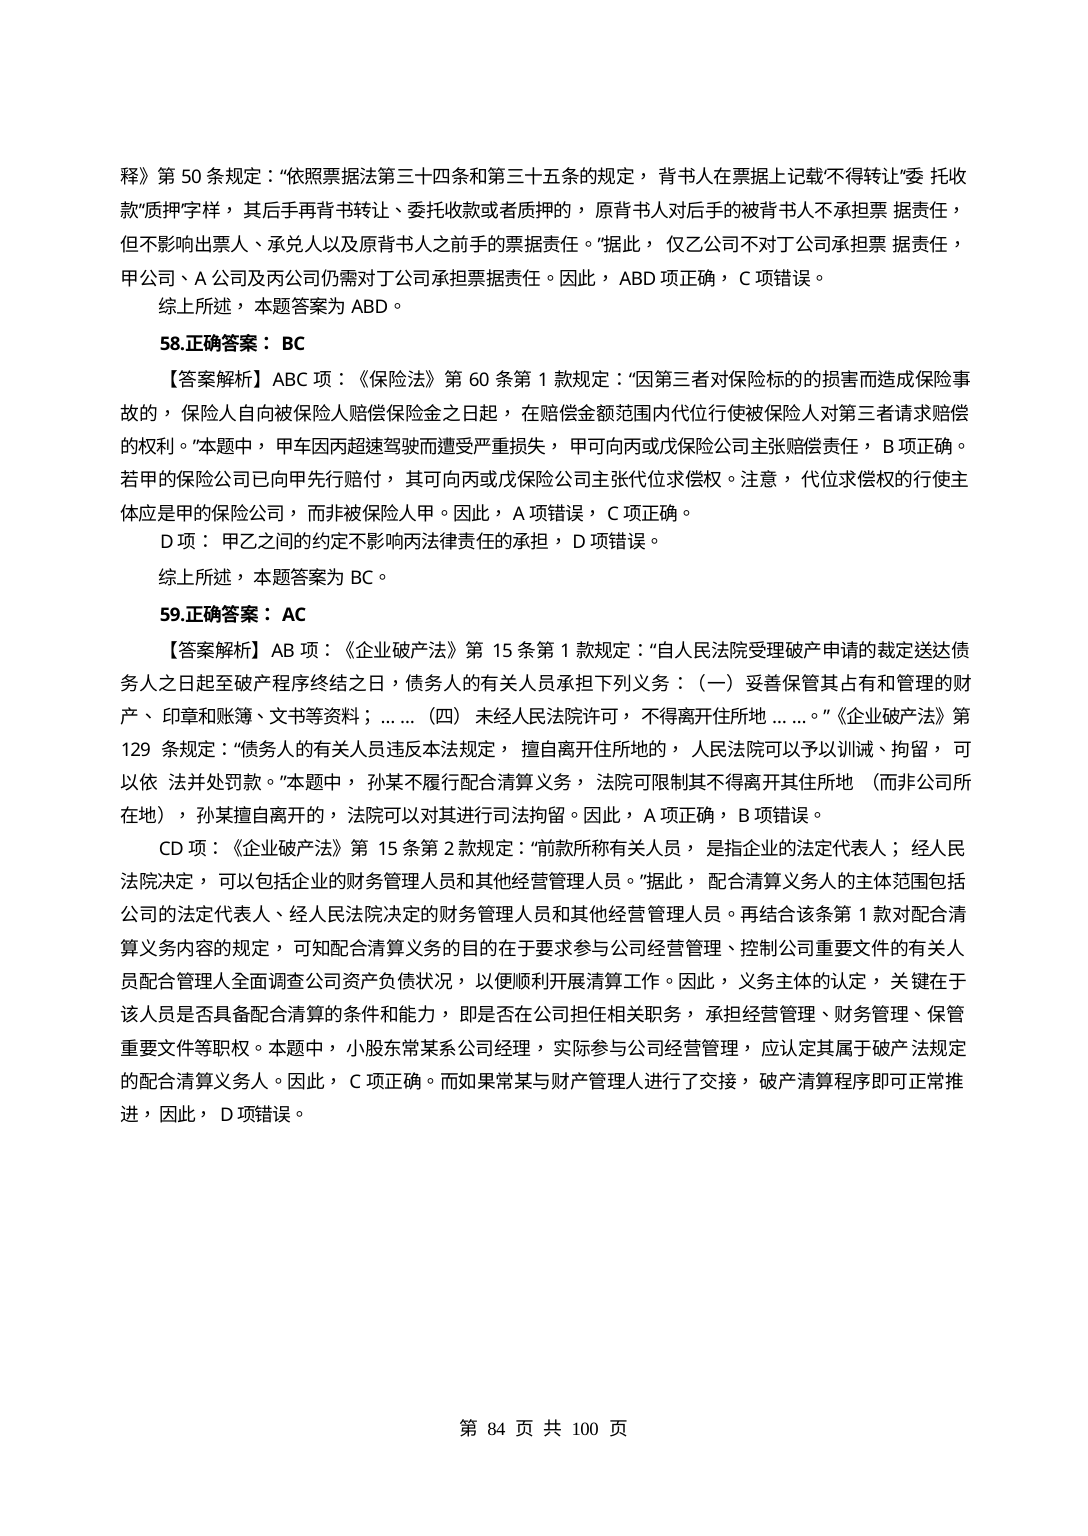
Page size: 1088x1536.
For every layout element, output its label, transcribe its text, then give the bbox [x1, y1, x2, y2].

text 59.正确答案： AC [159, 602, 972, 626]
text 综上所述， 本题答案为 ABD。 [158, 298, 972, 318]
text 【答案解析】ABC 项：《保险法》第 60 条第 1 款规定：“因第三者对保险标的的损害而造成保险事 故的， 保险人自向被保险人赔偿保险金之日起， 在赔偿金额范围内代位行使被保险人对第三者请求赔偿 的权利。”本题中， 甲车因丙超速驾驶而遭受严重损失， 甲可向丙或戊保险公司主张赔偿责任， B 项正确。 若甲的保险公司已向甲先行赔付， 其可向丙或戊保险公司主张代位求偿权。注意， 代位求偿权的行使主 体应是甲的保险公司， 而非被保险人甲。因此， A 项错误， C 项正确。 [121, 367, 972, 525]
text D 项： 甲乙之间的约定不影响丙法律责任的承担， D 项错误。 [160, 533, 972, 552]
text 58.正确答案： BC [159, 331, 972, 355]
text 综上所述， 本题答案为 BC。 [158, 569, 972, 589]
text 【答案解析】AB 项：《企业破产法》第 15 条第 1 款规定：“自人民法院受理破产申请的裁定送达债 务人之日起至破产程序终结之日，债务人的有关人员承担下列义务：（一）妥善保管其占有和管理的财产、 印章和账簿、文书等资料； … … （四） 未经人民法院许可， 不得离开住所地 … …。”《企业破产法》第 129 条规定：“债务人的有关人员违反本法规定， 擅自离开住所地的， 人民法院可以予以训诫、拘留， 可以依 法并处罚款。”本题中， 孙某不履行配合清算义务， 法院可限制其不得离开其住所地 （而非公司所在地）， 孙某擅自离开的， 法院可以对其进行司法拘留。因此， A 项正确， B 项错误。 [121, 637, 972, 827]
text 释》第 50 条规定：“依照票据法第三十四条和第三十五条的规定， 背书人在票据上记载‘不得转让’‘委 托收款’‘质押’字样， 其后手再背书转让、委托收款或者质押的， 原背书人对后手的被背书人不承担票 据责任， 但不影响出票人、承兑人以及原背书人之前手的票据责任。”据此， 仅乙公司不对丁公司承担票 据责任， 甲公司、A 公司及丙公司仍需对丁公司承担票据责任。因此， ABD 项正确， C 项错误。 [121, 164, 967, 290]
text CD 项：《企业破产法》第 15 条第 2 款规定：“前款所称有关人员， 是指企业的法定代表人； 经人民 法院决定， 可以包括企业的财务管理人员和其他经营管理人员。”据此， 配合清算义务人的主体范围包括 公司的法定代表人、经人民法院决定的财务管理人员和其他经营管理人员。再结合该条第 1 款对配合清 算义务内容的规定， 可知配合清算义务的目的在于要求参与公司经营管理、控制公司重要文件的有关人 员配合管理人全面调查公司资产负债状况， 以便顺利开展清算工作。因此， 义务主体的认定， 关键在于 该人员是否具备配合清算的条件和能力， 即是否在公司担任相关职务， 承担经营管理、财务管理、保管 重要文件等职权。本题中， 小股东常某系公司经理， 实际参与公司经营管理， 应认定其属于破产法规定 的配合清算义务人。因此， C 项正确。而如果常某与财产管理人进行了交接， 破产清算程序即可正常推 进， 因此， D 项错误。 [121, 835, 967, 1127]
